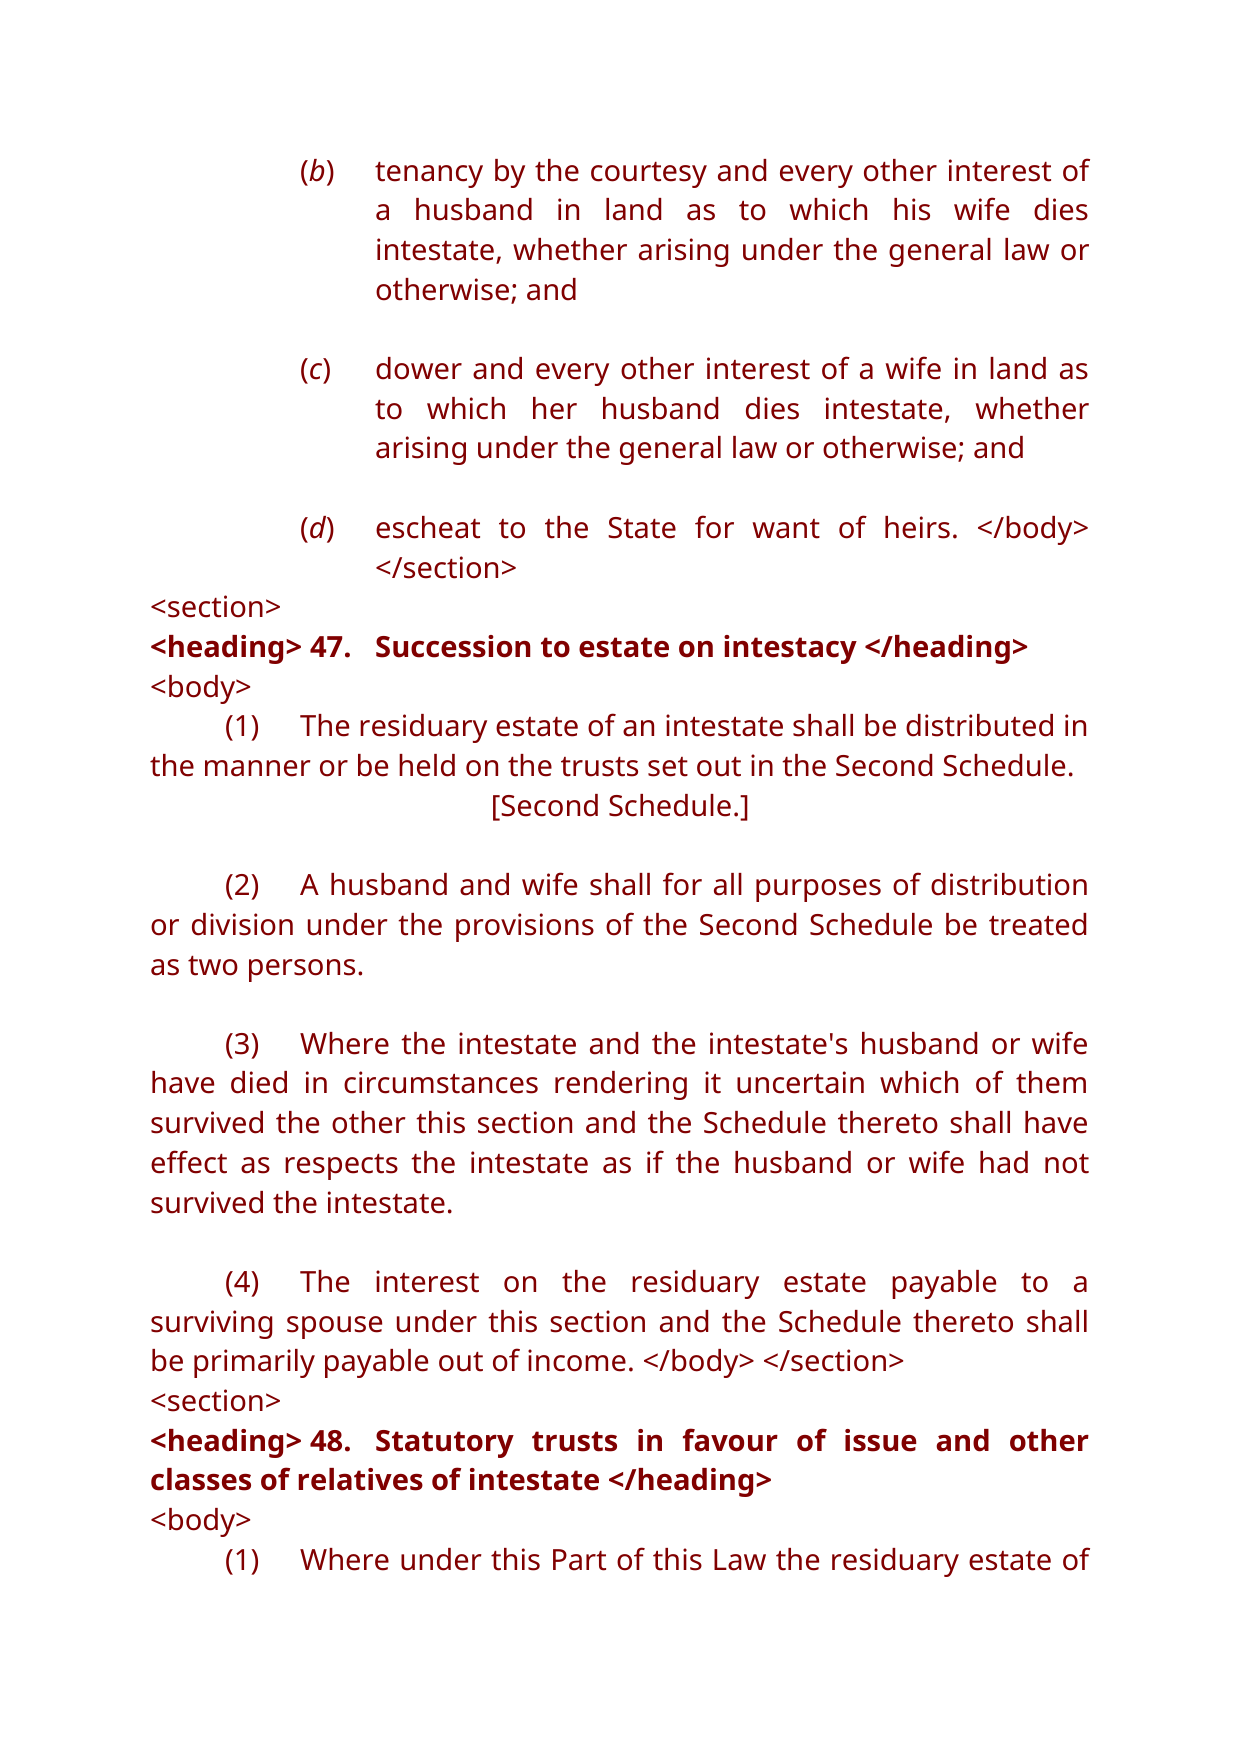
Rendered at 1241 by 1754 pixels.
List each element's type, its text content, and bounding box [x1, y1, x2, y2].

text (c) dower and every other interest of a wife in land as to which her husband dies intestate, whether arising under the general law or otherwise; and [300, 348, 1090, 467]
text (1) The residuary estate of an intestate shall be distributed in the manner or be held on the trusts set out in the Second Schedule. [150, 706, 1090, 785]
text [Second Schedule.] [150, 785, 1090, 825]
text (4) The interest on the residuary estate payable to a surviving spouse under this section and the Schedule thereto shall be primarily payable out of income. </body> </section> [150, 1261, 1090, 1380]
text <body> [150, 666, 1090, 706]
text (3) Where the intestate and the intestate's husband or wife have died in circumstances rendering it uncertain which of them survived the other this section and the Schedule thereto shall have effect as respects the intestate as if the husband or wife had not survived the intestate. [150, 1023, 1090, 1222]
text <heading> 47. Succession to estate on intestacy </heading> [150, 626, 1090, 666]
text <body> [150, 1499, 1090, 1539]
text (d) escheat to the State for want of heirs. </body> </section> [300, 507, 1090, 587]
text <section> [150, 587, 1090, 626]
text <heading> 48. Statutory trusts in favour of issue and other classes of relatives of intestate </heading> [150, 1420, 1090, 1499]
text (2) A husband and wife shall for all purposes of distribution or division under the provisions of the Second Schedule be treated as two persons. [150, 864, 1090, 983]
text <section> [150, 1380, 1090, 1420]
text (b) tenancy by the courtesy and every other interest of a husband in land as to which his wife dies intestate, whether arising under the general law or otherwise; and [300, 150, 1090, 309]
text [150, 1539, 1090, 1579]
